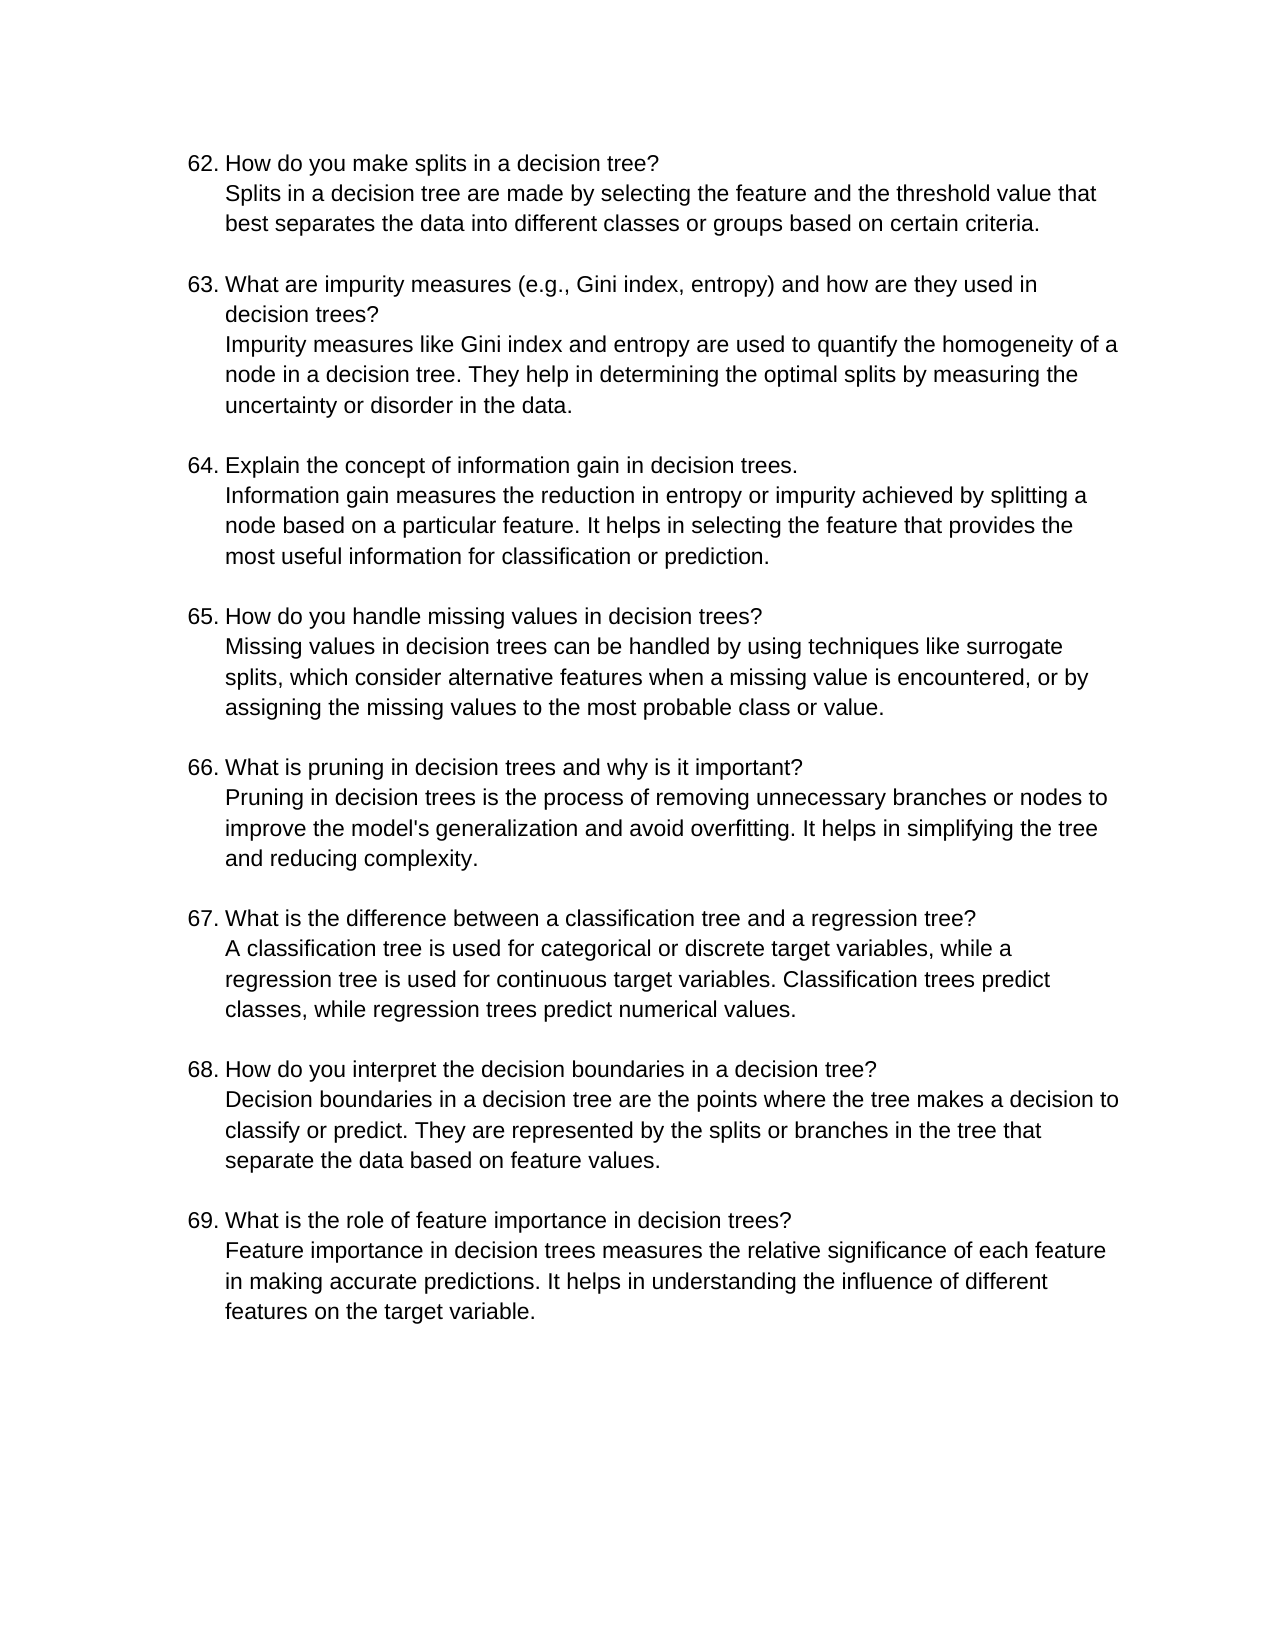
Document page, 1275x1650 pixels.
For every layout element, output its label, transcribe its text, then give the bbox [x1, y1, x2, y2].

list Decision boundaries in a decision tree are the points where the tree makes a decision to classify or predict. They are represented by the splits or branches in the tree that separate the data based on feature values. [225, 1086, 1125, 1173]
list Splits in a decision tree are made by selecting the feature and the threshold value that best separates the data into different classes or groups based on certain criteria. [225, 180, 1125, 237]
list What are impurity measures (e.g., Gini index, entropy) and how are they used in decision trees? [187, 271, 1125, 327]
list Impurity measures like Gini index and entropy are used to quantify the homogeneity of a node in a decision tree. They help in determining the optimal splits by measuring the uncertainty or disorder in the data. [225, 331, 1125, 418]
list Feature importance in decision trees measures the relative significance of each feature in making accurate predictions. It helps in understanding the influence of different features on the target variable. [225, 1237, 1125, 1324]
list Explain the concept of information gain in decision trees. [187, 452, 1125, 478]
list How do you handle missing values in decision trees? [187, 603, 1125, 629]
list A classification tree is used for categorical or discrete target variables, while a regression tree is used for continuous target variables. Classification trees predict classes, while regression trees predict numerical values. [225, 935, 1125, 1022]
list What is the difference between a classification tree and a regression tree? [187, 905, 1125, 932]
list How do you interpret the decision boundaries in a decision tree? [187, 1056, 1125, 1083]
list Pruning in decision trees is the process of removing unnecessary branches or nodes to improve the model's generalization and avoid overfitting. It helps in simplifying the tree and reducing complexity. [225, 784, 1125, 871]
list What is the role of feature importance in decision trees? [187, 1207, 1125, 1234]
list How do you make splits in a decision tree? [187, 150, 1125, 176]
list What is pruning in decision trees and why is it important? [187, 754, 1125, 781]
list Missing values in decision trees can be handled by using techniques like surrogate splits, which consider alternative features when a missing value is encountered, or by assigning the missing values to the most probable class or value. [225, 633, 1125, 720]
list Information gain measures the reduction in entropy or impurity achieved by splitting a node based on a particular feature. It helps in selecting the feature that provides the most useful information for classification or prediction. [225, 482, 1125, 569]
